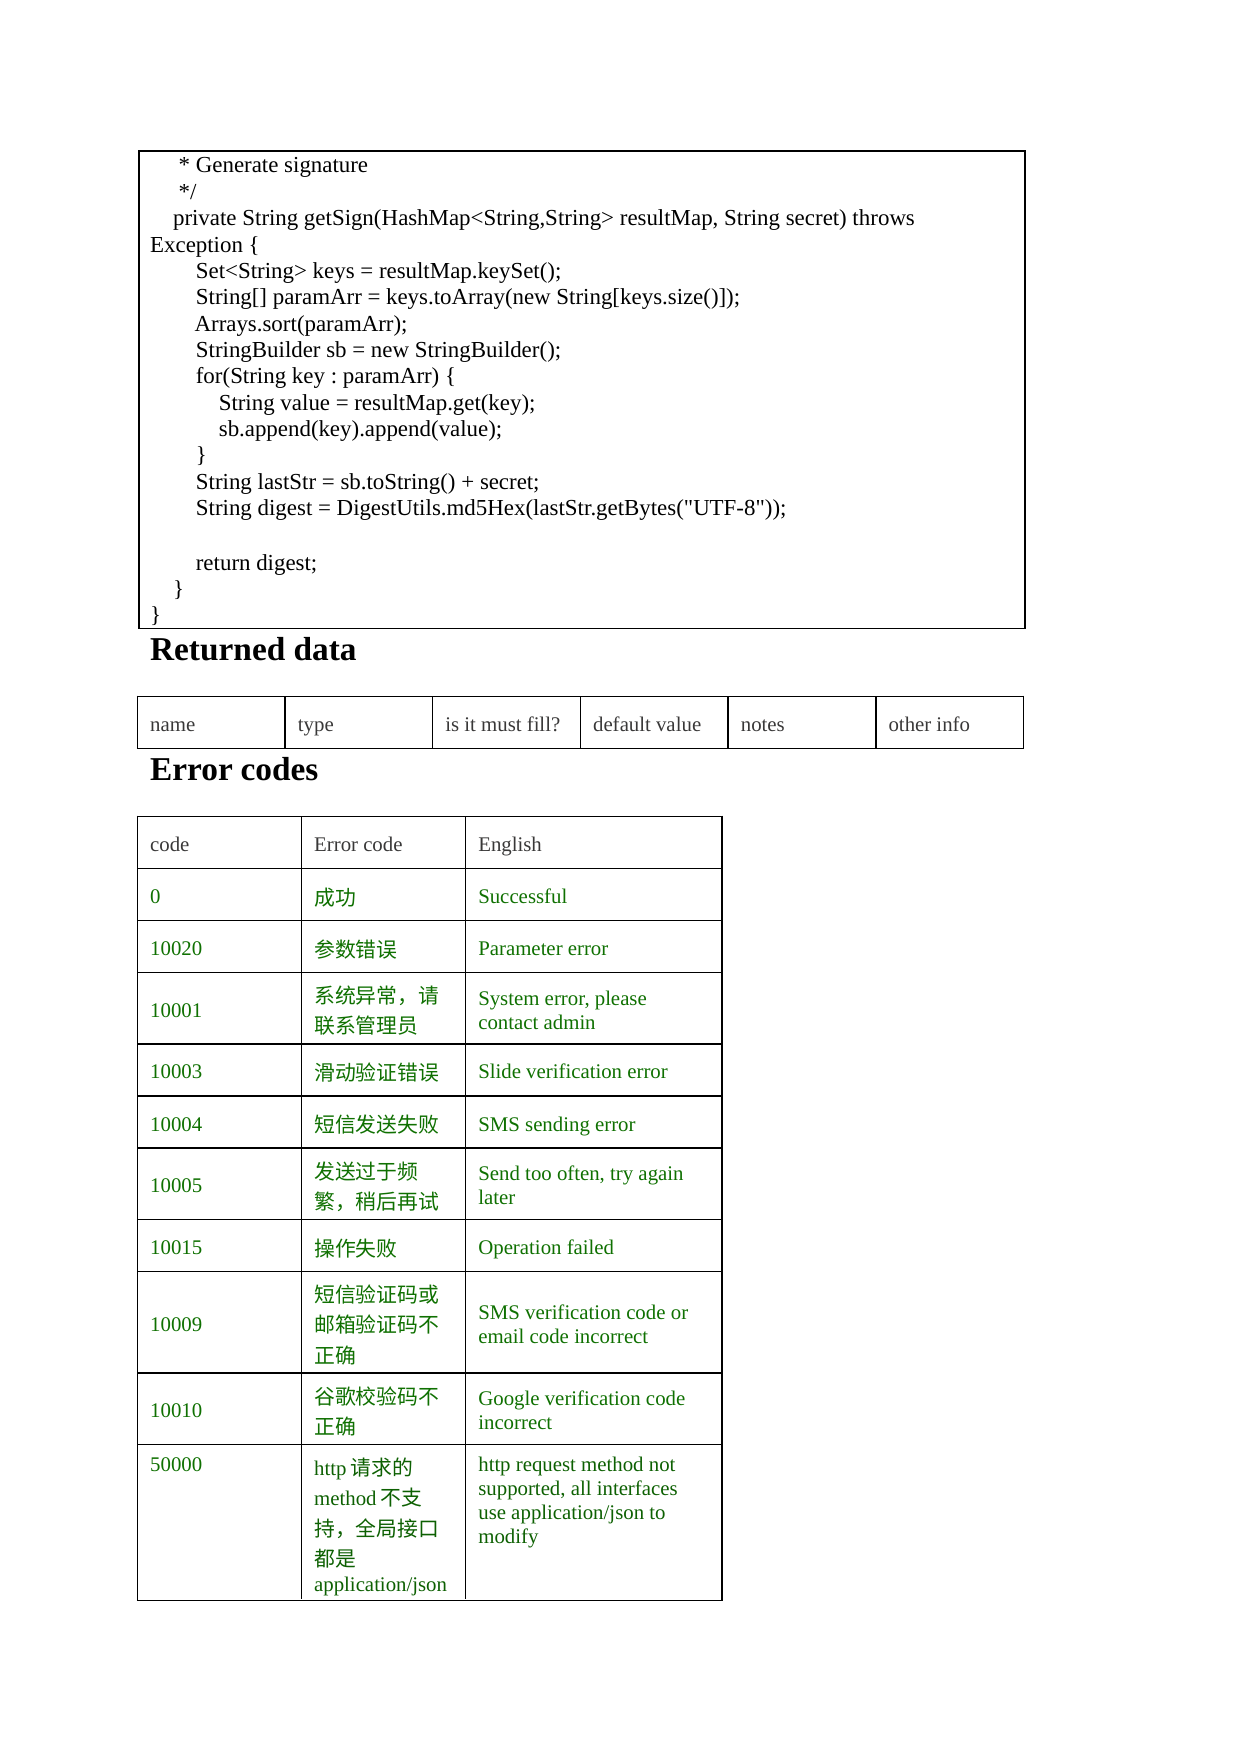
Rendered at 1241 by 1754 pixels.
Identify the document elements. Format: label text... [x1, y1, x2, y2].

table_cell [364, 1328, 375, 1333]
table_cell 谷歌校验码不正确 [302, 1374, 465, 1444]
table_cell System error, please contact admin [466, 973, 721, 1043]
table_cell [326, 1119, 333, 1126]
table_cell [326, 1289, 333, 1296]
table_header name [138, 697, 284, 748]
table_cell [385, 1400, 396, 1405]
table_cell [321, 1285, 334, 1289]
table_cell Parameter error [466, 921, 721, 972]
table_cell Slide verification error [466, 1045, 721, 1095]
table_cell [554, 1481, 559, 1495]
table_cell 发送过于频繁，稍后再试 [302, 1149, 465, 1219]
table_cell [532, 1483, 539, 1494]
table_cell 10015 [138, 1220, 301, 1271]
table_cell 短信发送失败 [302, 1097, 465, 1147]
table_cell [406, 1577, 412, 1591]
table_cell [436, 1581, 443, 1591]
table_cell Send too often, try again later [466, 1149, 721, 1219]
table_header Error code [302, 817, 465, 868]
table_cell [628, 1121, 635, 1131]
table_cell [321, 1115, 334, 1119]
table_cell 短信验证码或邮箱验证码不正确 [302, 1272, 465, 1372]
table_cell 10003 [138, 1045, 301, 1095]
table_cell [302, 1445, 465, 1599]
table_cell 10009 [138, 1272, 301, 1372]
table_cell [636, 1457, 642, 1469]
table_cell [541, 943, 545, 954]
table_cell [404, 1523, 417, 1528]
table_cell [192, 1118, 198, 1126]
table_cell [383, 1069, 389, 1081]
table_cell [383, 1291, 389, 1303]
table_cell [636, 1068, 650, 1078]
table_cell Operation failed [466, 1220, 721, 1271]
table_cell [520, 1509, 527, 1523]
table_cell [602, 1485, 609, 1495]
table_cell 成功 [302, 869, 465, 920]
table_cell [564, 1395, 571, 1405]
table_cell 操作失败 [302, 1220, 465, 1271]
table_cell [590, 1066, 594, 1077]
table_header type [286, 697, 432, 748]
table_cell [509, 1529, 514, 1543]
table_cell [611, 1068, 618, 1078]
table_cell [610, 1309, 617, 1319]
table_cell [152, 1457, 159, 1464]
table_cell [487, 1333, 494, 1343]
table_cell 10020 [138, 921, 301, 972]
table_header other info [877, 697, 1023, 748]
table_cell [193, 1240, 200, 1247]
table_cell 0 [138, 869, 301, 920]
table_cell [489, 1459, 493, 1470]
table_cell 50000 [138, 1445, 301, 1599]
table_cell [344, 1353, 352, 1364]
table_cell Google verification code incorrect [466, 1374, 721, 1444]
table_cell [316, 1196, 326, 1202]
table_cell 系统异常，请联系管理员 [302, 973, 465, 1043]
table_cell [466, 1445, 721, 1599]
table_cell 10010 [138, 1374, 301, 1444]
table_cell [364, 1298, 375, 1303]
table_cell 10001 [138, 973, 301, 1043]
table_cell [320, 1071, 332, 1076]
table_cell SMS sending error [466, 1097, 721, 1147]
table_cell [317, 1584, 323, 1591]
table_cell 参数错误 [302, 921, 465, 972]
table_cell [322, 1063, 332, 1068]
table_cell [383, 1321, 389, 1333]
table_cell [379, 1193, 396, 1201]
table_cell 10004 [138, 1097, 301, 1147]
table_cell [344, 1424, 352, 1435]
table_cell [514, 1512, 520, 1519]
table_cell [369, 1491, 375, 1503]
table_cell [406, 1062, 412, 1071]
table_cell SMS verification code or email code incorrect [466, 1272, 721, 1372]
table_header default value [581, 697, 727, 748]
table_cell Successful [466, 869, 721, 920]
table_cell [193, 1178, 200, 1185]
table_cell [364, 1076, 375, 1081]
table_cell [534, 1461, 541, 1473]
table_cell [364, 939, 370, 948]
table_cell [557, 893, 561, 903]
table_header English [466, 817, 721, 868]
table_header notes [729, 697, 875, 748]
table_cell 滑动验证错误 [302, 1045, 465, 1095]
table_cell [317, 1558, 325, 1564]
table_cell 10005 [138, 1149, 301, 1219]
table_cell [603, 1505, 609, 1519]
table_header is it must fill? [433, 697, 580, 748]
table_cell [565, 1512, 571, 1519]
table_header code [138, 817, 301, 868]
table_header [140, 152, 1024, 628]
